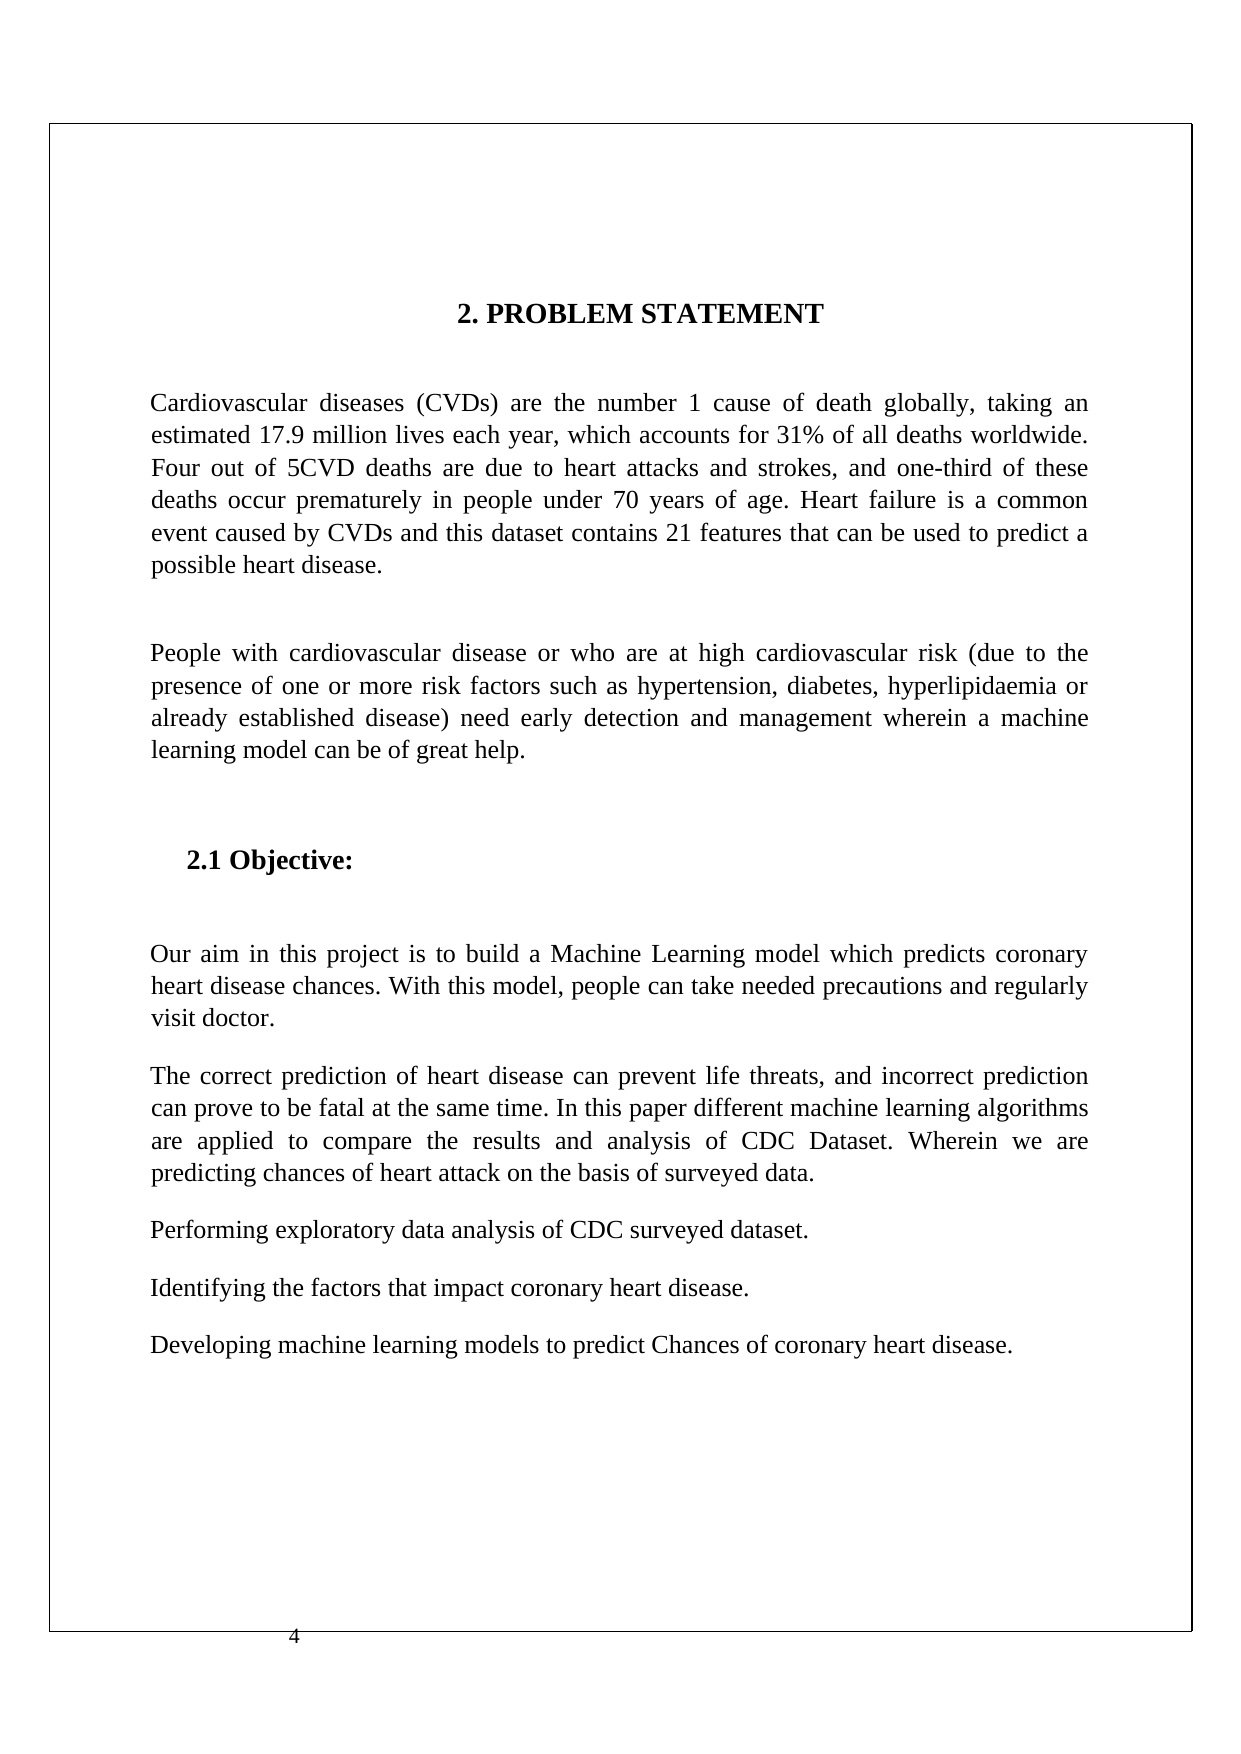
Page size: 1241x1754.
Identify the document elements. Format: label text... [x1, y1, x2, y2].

list Objective: [186, 843, 1090, 876]
text Identifying the factors that impact coronary heart disease. [150, 1272, 1090, 1302]
subtitle 2. PROBLEM STATEMENT [202, 296, 1078, 329]
text Cardiovascular diseases (CVDs) are the number 1 cause of death globally, taking an estimated 17.9 million lives each year, which accounts for 31% of all deaths worldwide. Four out of 5CVD deaths are due to heart attacks and strokes, and one-third of these deaths occur prematurely in people under 70 years of age. Heart failure is a common event caused by CVDs and this dataset contains 21 features that can be used to predict a possible heart disease. [150, 387, 1090, 579]
text Performing exploratory data analysis of CDC surveyed dataset. [150, 1214, 1090, 1244]
text The correct prediction of heart disease can prevent life threats, and incorrect prediction can prove to be fatal at the same time. In this paper different machine learning algorithms are applied to compare the results and analysis of CDC Dataset. Wherein we are predicting chances of heart attack on the basis of surveyed data. [150, 1060, 1090, 1187]
text People with cardiovascular disease or who are at high cardiovascular risk (due to the presence of one or more risk factors such as hypertension, diabetes, hyperlipidaemia or already established disease) need early detection and management wherein a machine learning model can be of great help. [150, 637, 1090, 764]
text Our aim in this project is to build a Machine Learning model which predicts coronary heart disease chances. With this model, people can take needed precautions and regularly visit doctor. [150, 938, 1090, 1032]
text Developing machine learning models to predict Chances of coronary heart disease. [150, 1329, 1090, 1359]
